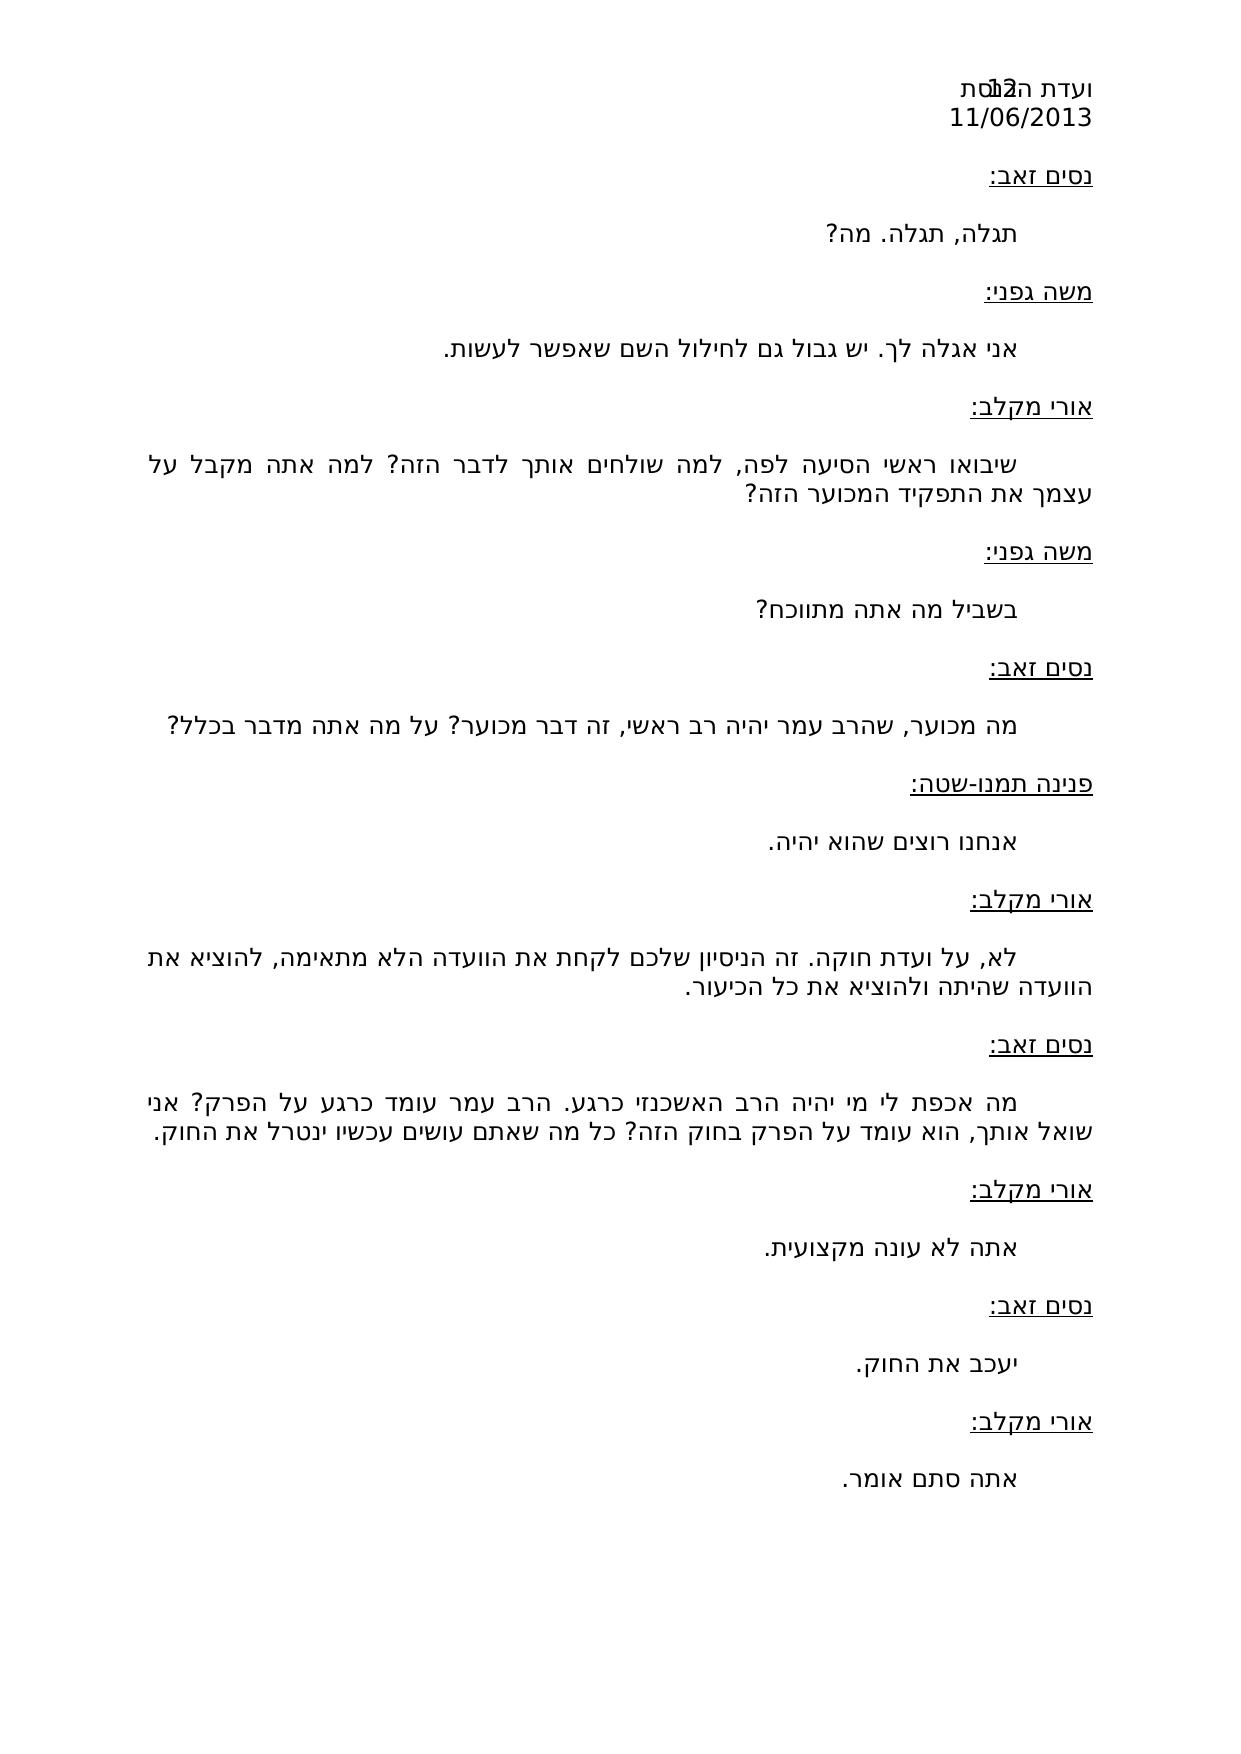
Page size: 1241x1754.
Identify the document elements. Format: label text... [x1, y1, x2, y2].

text נסים זאב: [147, 653, 1093, 683]
text לא, על ועדת חוקה. זה הניסיון שלכם לקחת את הוועדה הלא מתאימה, להוציא את הוועדה שהיתה ולהוציא את כל הכיעור. [147, 943, 1093, 1001]
text יעכב את החוק. [147, 1349, 1093, 1378]
text אנחנו רוצים שהוא יהיה. [147, 827, 1093, 856]
text משה גפני: [147, 277, 1093, 306]
text בשביל מה אתה מתווכח? [147, 596, 1093, 625]
text נסים זאב: [147, 1030, 1093, 1059]
text אורי מקלב: [147, 885, 1093, 914]
text אורי מקלב: [147, 1407, 1093, 1436]
text אורי מקלב: [147, 393, 1093, 422]
text תגלה, תגלה. מה? [147, 219, 1093, 248]
text פנינה תמנו-שטה: [147, 769, 1093, 798]
text נסים זאב: [147, 1291, 1093, 1320]
text אורי מקלב: [147, 1175, 1093, 1204]
text אתה סתם אומר. [147, 1465, 1093, 1494]
text נסים זאב: [147, 161, 1093, 190]
text משה גפני: [147, 538, 1093, 567]
text מה מכוער, שהרב עמר יהיה רב ראשי, זה דבר מכוער? על מה אתה מדבר בכלל? [147, 711, 1093, 741]
text אני אגלה לך. יש גבול גם לחילול השם שאפשר לעשות. [147, 335, 1093, 364]
text שיבואו ראשי הסיעה לפה, למה שולחים אותך לדבר הזה? למה אתה מקבל על עצמך את התפקיד המכוער הזה? [147, 451, 1093, 509]
text אתה לא עונה מקצועית. [147, 1233, 1093, 1262]
text מה אכפת לי מי יהיה הרב האשכנזי כרגע. הרב עמר עומד כרגע על הפרק? אני שואל אותך, הוא עומד על הפרק בחוק הזה? כל מה שאתם עושים עכשיו ינטרל את החוק. [147, 1088, 1093, 1146]
